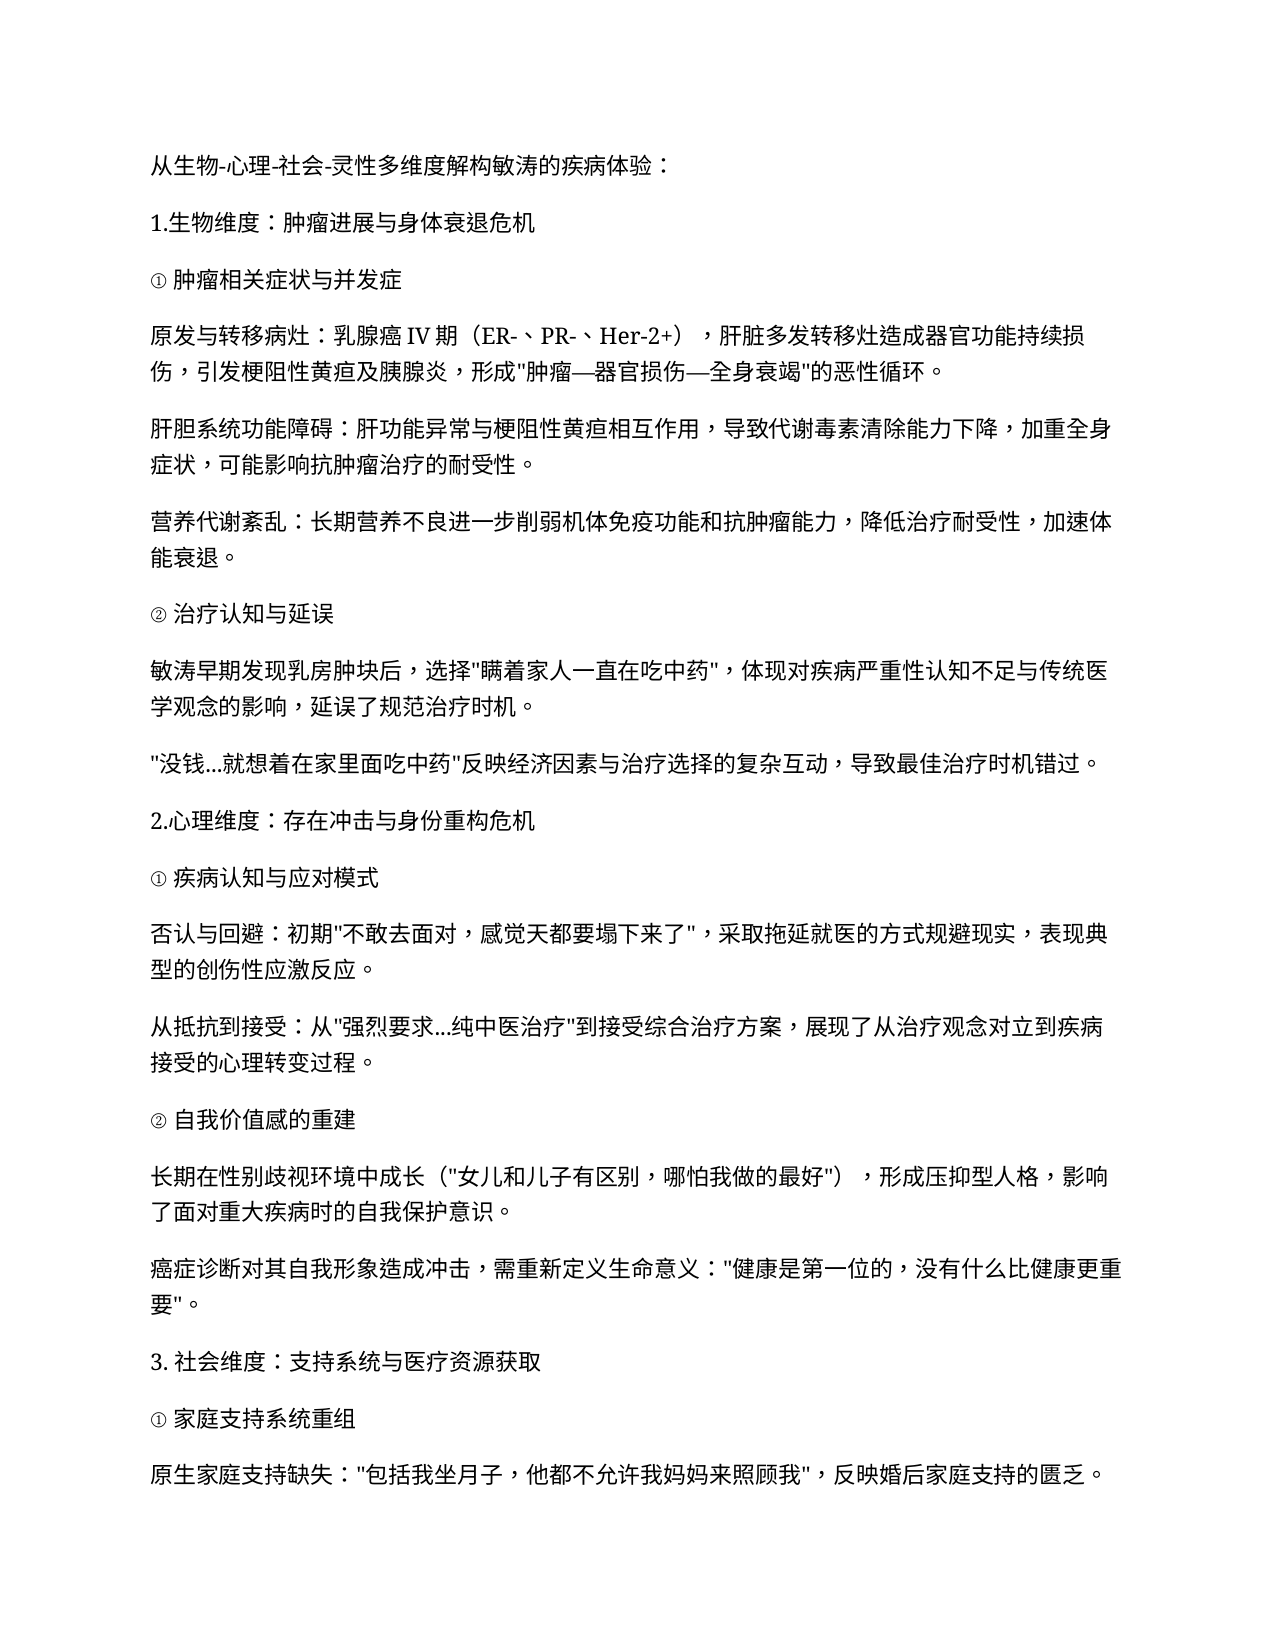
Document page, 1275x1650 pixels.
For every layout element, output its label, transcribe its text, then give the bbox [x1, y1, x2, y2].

text 1.生物维度：肿瘤进展与身体衰退危机 [150, 207, 1125, 238]
text ① 疾病认知与应对模式 [150, 861, 1125, 893]
text "没钱...就想着在家里面吃中药"反映经济因素与治疗选择的复杂互动，导致最佳治疗时机错过。 [150, 748, 1125, 779]
text 长期在性别歧视环境中成长（"女儿和儿子有区别，哪怕我做的最好"），形成压抑型人格，影响了面对重大疾病时的自我保护意识。 [150, 1160, 1125, 1228]
text 否认与回避：初期"不敢去面对，感觉天都要塌下来了"，采取拖延就医的方式规避现实，表现典型的创伤性应激反应。 [150, 918, 1125, 985]
text 2.心理维度：存在冲击与身份重构危机 [150, 805, 1125, 836]
text ① 家庭支持系统重组 [150, 1403, 1125, 1434]
text 原生家庭支持缺失："包括我坐月子，他都不允许我妈妈来照顾我"，反映婚后家庭支持的匮乏。 [150, 1459, 1125, 1491]
text 肝胆系统功能障碍：肝功能异常与梗阻性黄疸相互作用，导致代谢毒素清除能力下降，加重全身症状，可能影响抗肿瘤治疗的耐受性。 [150, 413, 1125, 480]
text 癌症诊断对其自我形象造成冲击，需重新定义生命意义："健康是第一位的，没有什么比健康更重要"。 [150, 1253, 1125, 1320]
text 营养代谢紊乱：长期营养不良进一步削弱机体免疫功能和抗肿瘤能力，降低治疗耐受性，加速体能衰退。 [150, 506, 1125, 573]
text 原发与转移病灶：乳腺癌IV期（ER-、PR-、Her-2+），肝脏多发转移灶造成器官功能持续损伤，引发梗阻性黄疸及胰腺炎，形成"肿瘤—器官损伤—全身衰竭"的恶性循环。 [150, 320, 1125, 387]
text 敏涛早期发现乳房肿块后，选择"瞒着家人一直在吃中药"，体现对疾病严重性认知不足与传统医学观念的影响，延误了规范治疗时机。 [150, 655, 1125, 722]
text ① 肿瘤相关症状与并发症 [150, 263, 1125, 295]
text ② 治疗认知与延误 [150, 598, 1125, 630]
text 从抵抗到接受：从"强烈要求...纯中医治疗"到接受综合治疗方案，展现了从治疗观念对立到疾病接受的心理转变过程。 [150, 1011, 1125, 1078]
text 从生物-心理-社会-灵性多维度解构敏涛的疾病体验： [150, 150, 1125, 181]
text ② 自我价值感的重建 [150, 1104, 1125, 1135]
text 3. 社会维度：支持系统与医疗资源获取 [150, 1346, 1125, 1377]
